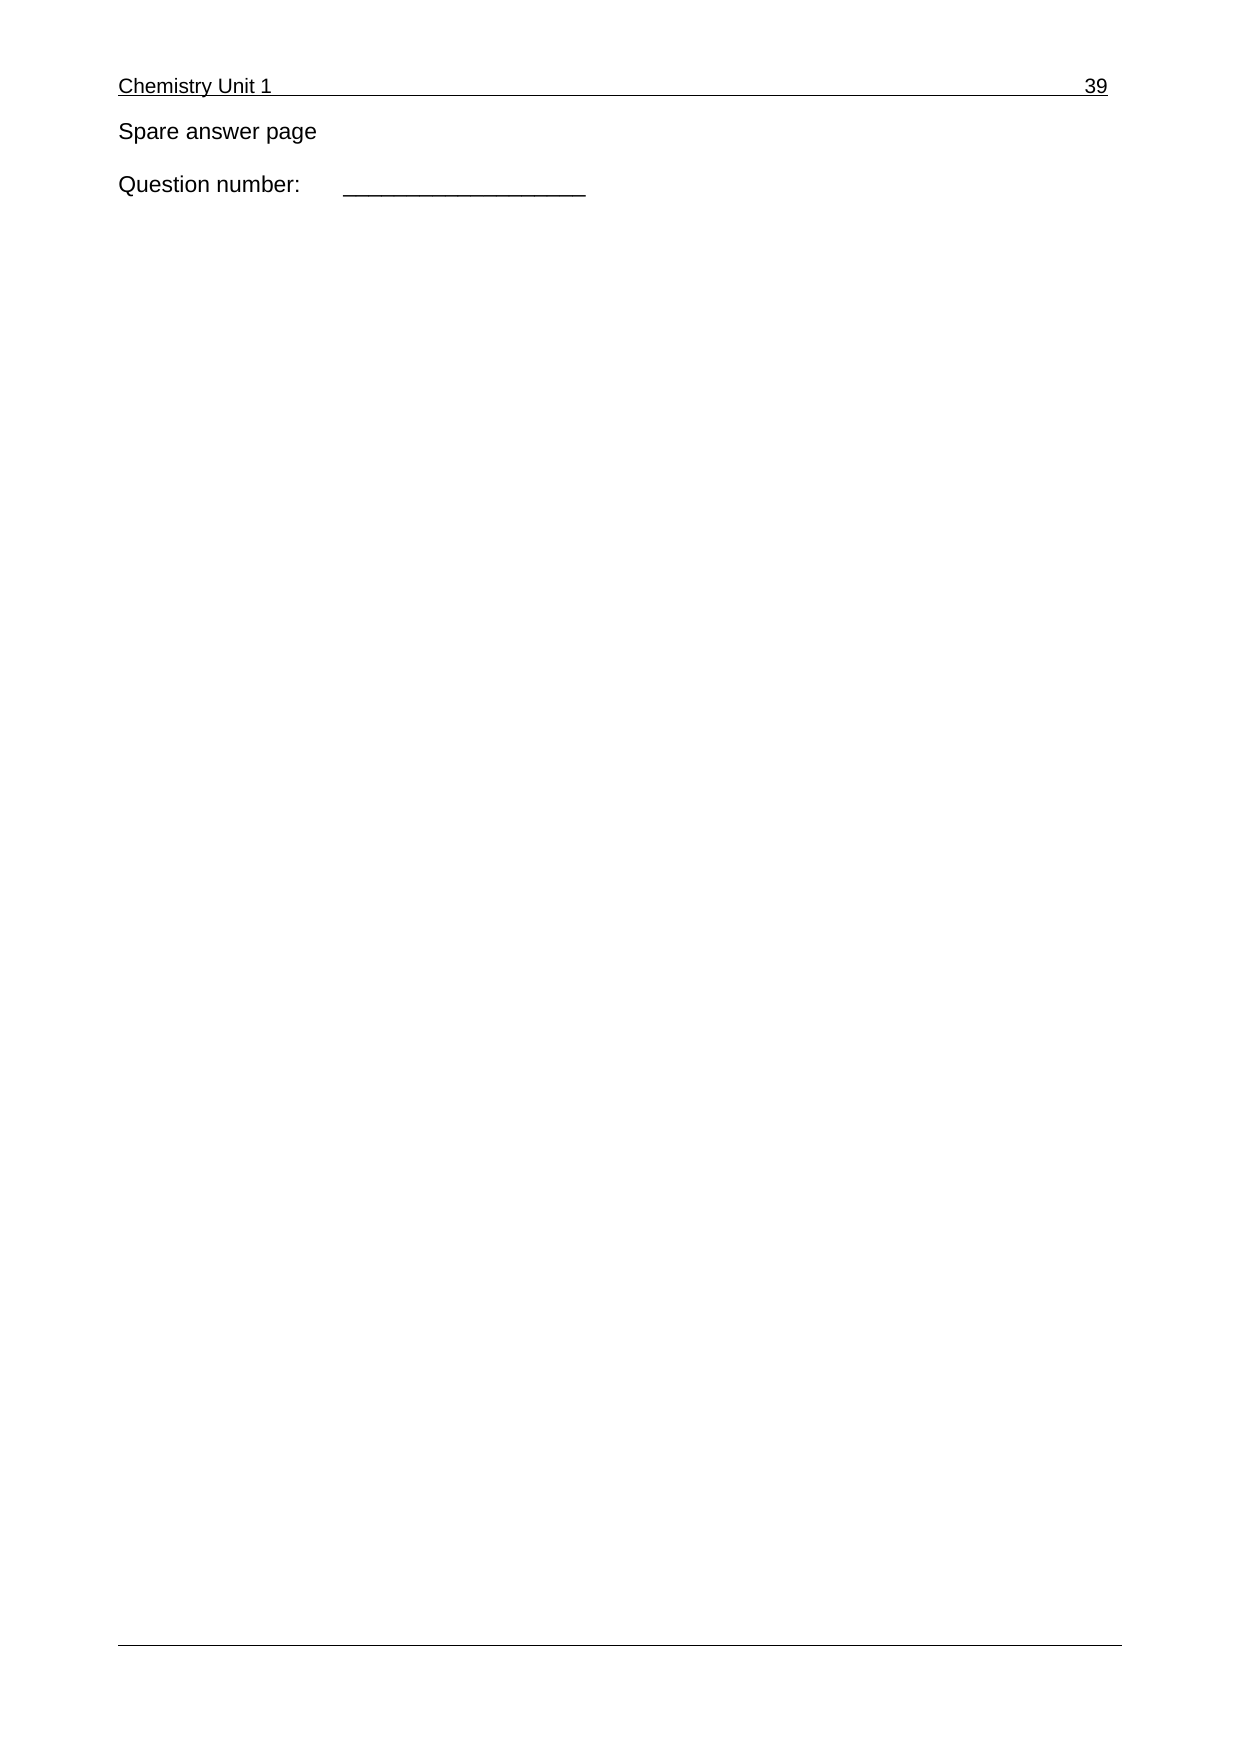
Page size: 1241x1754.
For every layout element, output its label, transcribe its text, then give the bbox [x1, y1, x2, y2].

text Question number: ___________________ [118, 171, 1122, 197]
text Spare answer page [118, 118, 1122, 144]
